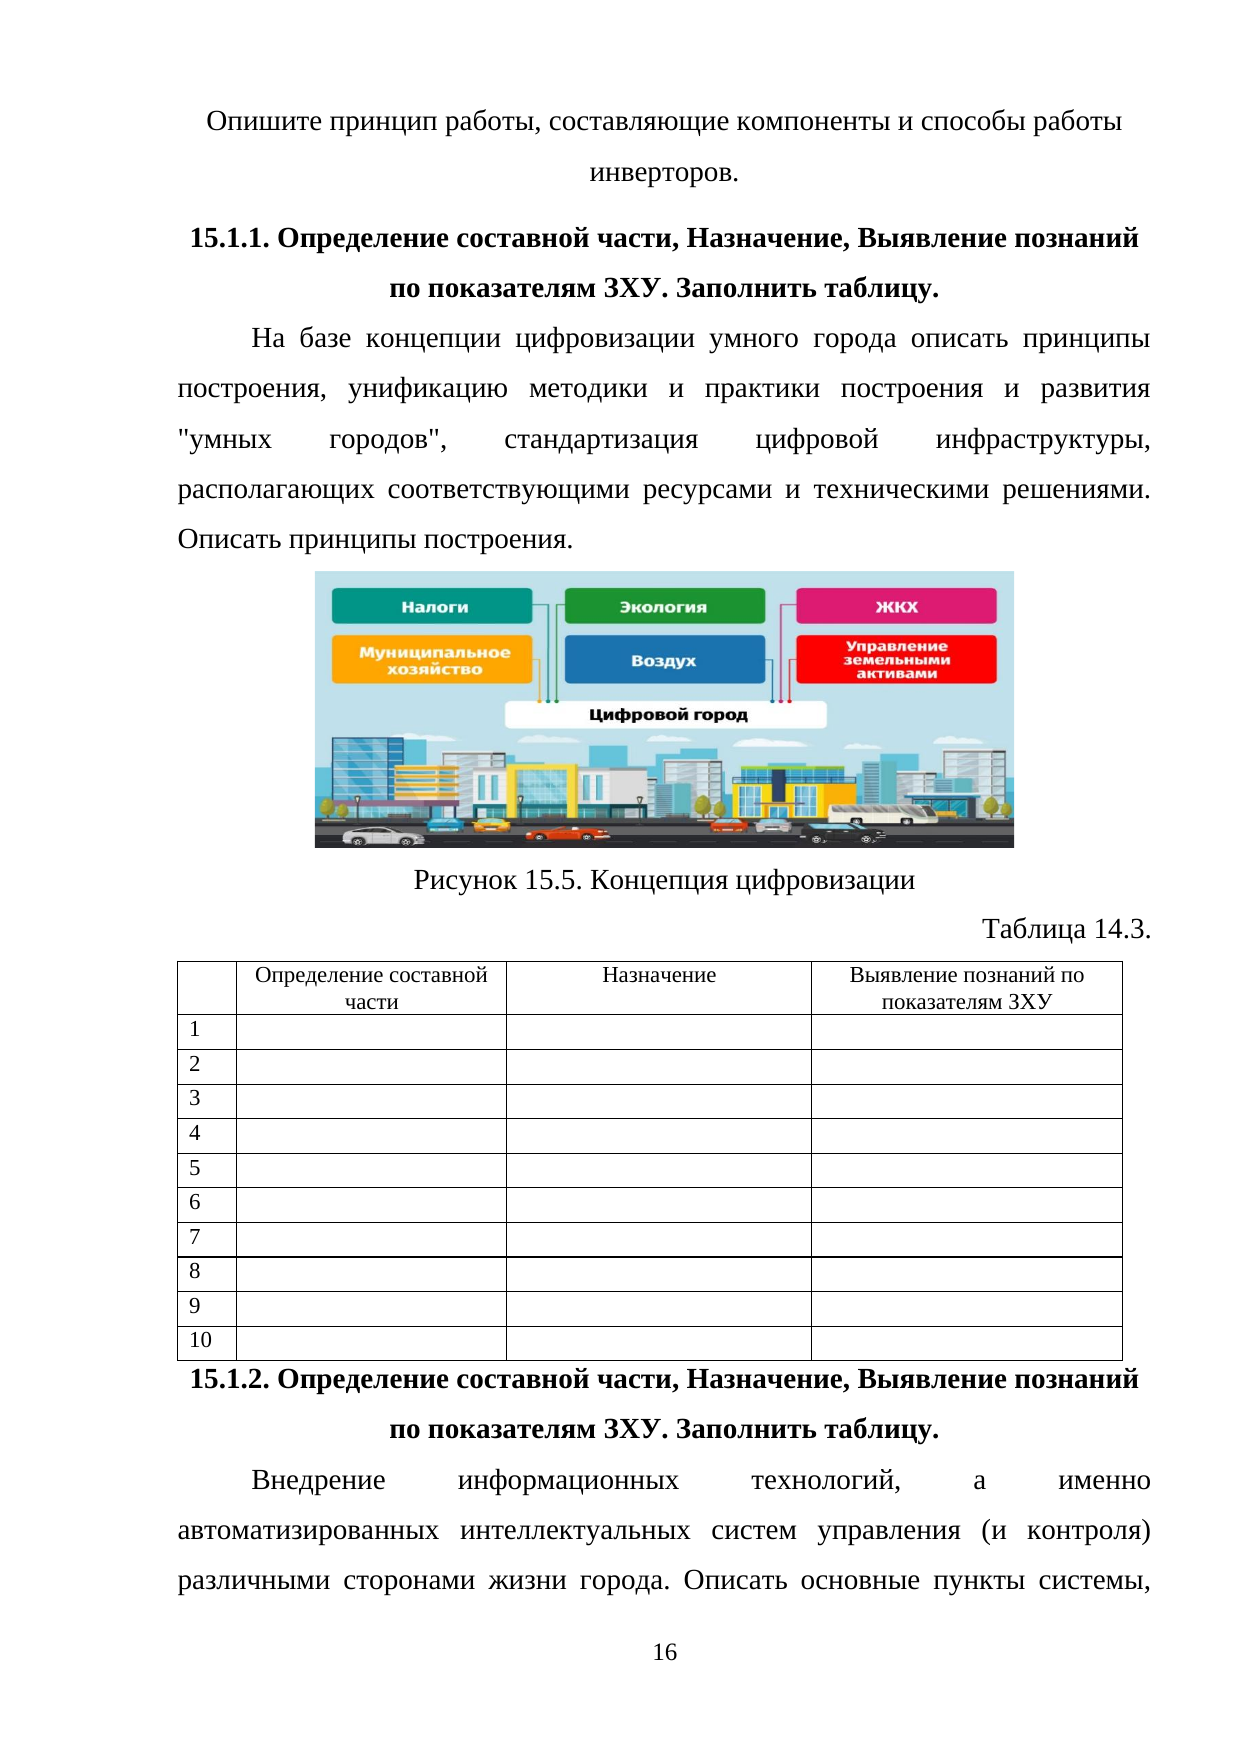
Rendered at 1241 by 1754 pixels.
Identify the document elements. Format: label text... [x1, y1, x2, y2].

table_header Назначение [507, 962, 811, 1014]
table_cell [237, 1327, 506, 1360]
table_cell [237, 1119, 506, 1153]
table_cell [812, 1258, 1122, 1291]
table_cell [507, 1327, 811, 1360]
table_cell [237, 1188, 506, 1222]
table_cell [507, 1258, 811, 1291]
table_cell 9 [178, 1292, 236, 1326]
table_cell 7 [178, 1223, 236, 1256]
table_cell 1 [178, 1015, 236, 1049]
table_cell [237, 1223, 506, 1256]
table_cell [812, 1223, 1122, 1256]
table_cell [237, 1292, 506, 1326]
table_cell [507, 1050, 811, 1083]
table_cell [237, 1015, 506, 1049]
table_cell 10 [178, 1327, 236, 1360]
table_cell [812, 1119, 1122, 1153]
table_cell [237, 1258, 506, 1291]
text Опишите принцип работы, составляющие компоненты и способы работы инверторов. [177, 103, 1152, 187]
table_cell [507, 1292, 811, 1326]
table_cell [812, 1188, 1122, 1222]
table_cell [507, 1085, 811, 1118]
table_cell [812, 1154, 1122, 1187]
table_cell [812, 1085, 1122, 1118]
table_cell 5 [178, 1154, 236, 1187]
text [177, 1462, 1152, 1596]
text 15.1.1. Определение составной части, Назначение, Выявление познаний по показателям ЗХУ. Заполнить таблицу. [177, 220, 1152, 303]
table_cell [812, 1015, 1122, 1049]
text На базе концепции цифровизации умного города описать принципы построения, унификацию методики и практики построения и развития "умных городов", стандартизация цифровой инфраструктуры, располагающих соответствующими ресурсами и техническими решениями. Описать принципы построения. [177, 320, 1152, 555]
table_cell 2 [178, 1050, 236, 1083]
text 15.1.2. Определение составной части, Назначение, Выявление познаний по показателям ЗХУ. Заполнить таблицу. [177, 1361, 1152, 1445]
table_cell [812, 1327, 1122, 1360]
text Таблица 14.3. [177, 911, 1152, 945]
table_cell [507, 1223, 811, 1256]
picture [314, 571, 1015, 848]
table_cell [507, 1119, 811, 1153]
table_cell 4 [178, 1119, 236, 1153]
table_cell [237, 1154, 506, 1187]
table_cell [237, 1050, 506, 1083]
text Рисунок 15.5. Концепция цифровизации [177, 862, 1152, 896]
table_cell [507, 1188, 811, 1222]
table_cell [237, 1085, 506, 1118]
table_header Выявление познаний по показателям ЗХУ [812, 962, 1122, 1014]
table_cell 8 [178, 1258, 236, 1291]
table_header Определение составной части [237, 962, 506, 1014]
table_cell [507, 1015, 811, 1049]
table_header [178, 962, 236, 1014]
table_cell [812, 1292, 1122, 1326]
table_cell [507, 1154, 811, 1187]
table_cell 3 [178, 1085, 236, 1118]
table_cell 6 [178, 1188, 236, 1222]
table_cell [812, 1050, 1122, 1083]
